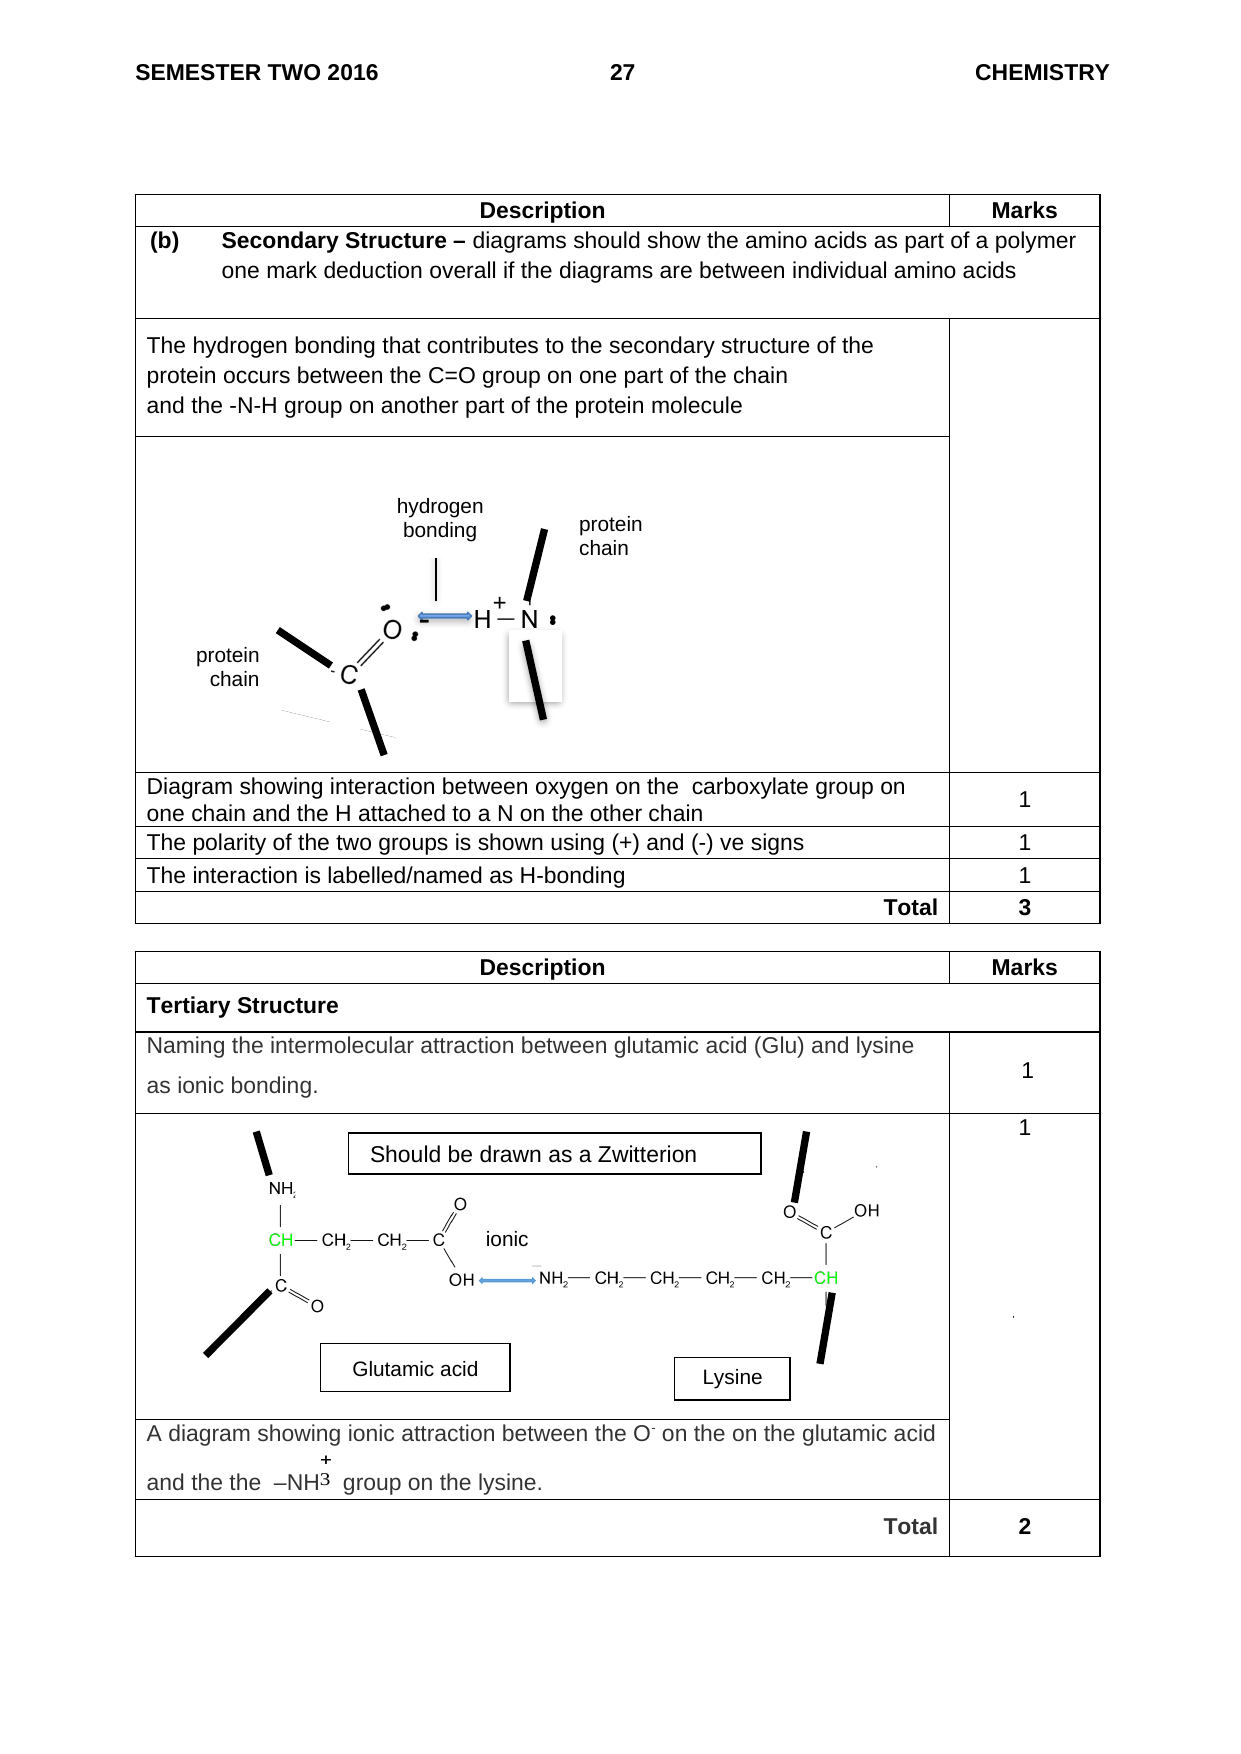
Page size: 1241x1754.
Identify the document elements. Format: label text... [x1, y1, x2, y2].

table_header Marks [950, 195, 1099, 226]
table_cell The hydrogen bonding that contributes to the secondary structure of the protein occurs between the C=O group on one part of the chain and the -N-H group on another part of the protein molecule [136, 319, 949, 436]
table_cell [950, 319, 1099, 772]
table_cell 1 [950, 827, 1099, 858]
picture [538, 1202, 880, 1340]
picture [301, 584, 425, 737]
table_header Marks [950, 952, 1099, 983]
table_cell A diagram showing ionic attraction between the O- on the on the glutamic acid and the the –NH group on the lysine. [136, 1420, 949, 1499]
table_cell The interaction is labelled/named as H-bonding [136, 859, 949, 891]
table_cell [136, 1114, 949, 1419]
table_cell 1 [950, 1114, 1099, 1499]
table_cell Total [136, 892, 949, 923]
table_cell 1 [950, 773, 1099, 826]
table_cell Tertiary Structure [136, 984, 1099, 1031]
picture [472, 560, 558, 677]
table_cell 3 [950, 892, 1099, 923]
table_cell 1 [950, 859, 1099, 891]
table_cell Naming the intermolecular attraction between glutamic acid (Glu) and lysine as ionic bonding. [136, 1033, 949, 1113]
table_cell Diagram showing interaction between oxygen on the carboxylate group on one chain and the H attached to a N on the other chain [136, 773, 949, 826]
table_cell [136, 437, 949, 772]
picture [282, 703, 329, 722]
table_header Description [136, 952, 949, 983]
table_cell Total [136, 1500, 949, 1556]
picture [226, 1180, 475, 1316]
table_cell 2 [950, 1500, 1099, 1556]
table_cell The polarity of the two groups is shown using (+) and (-) ve signs [136, 827, 949, 858]
table_cell 1 [950, 1033, 1099, 1113]
table_cell Secondary Structure – diagrams should show the amino acids as part of a polymer one mark deduction overall if the diagrams are between individual amino acids [136, 227, 1099, 318]
table_header Description [136, 195, 949, 226]
